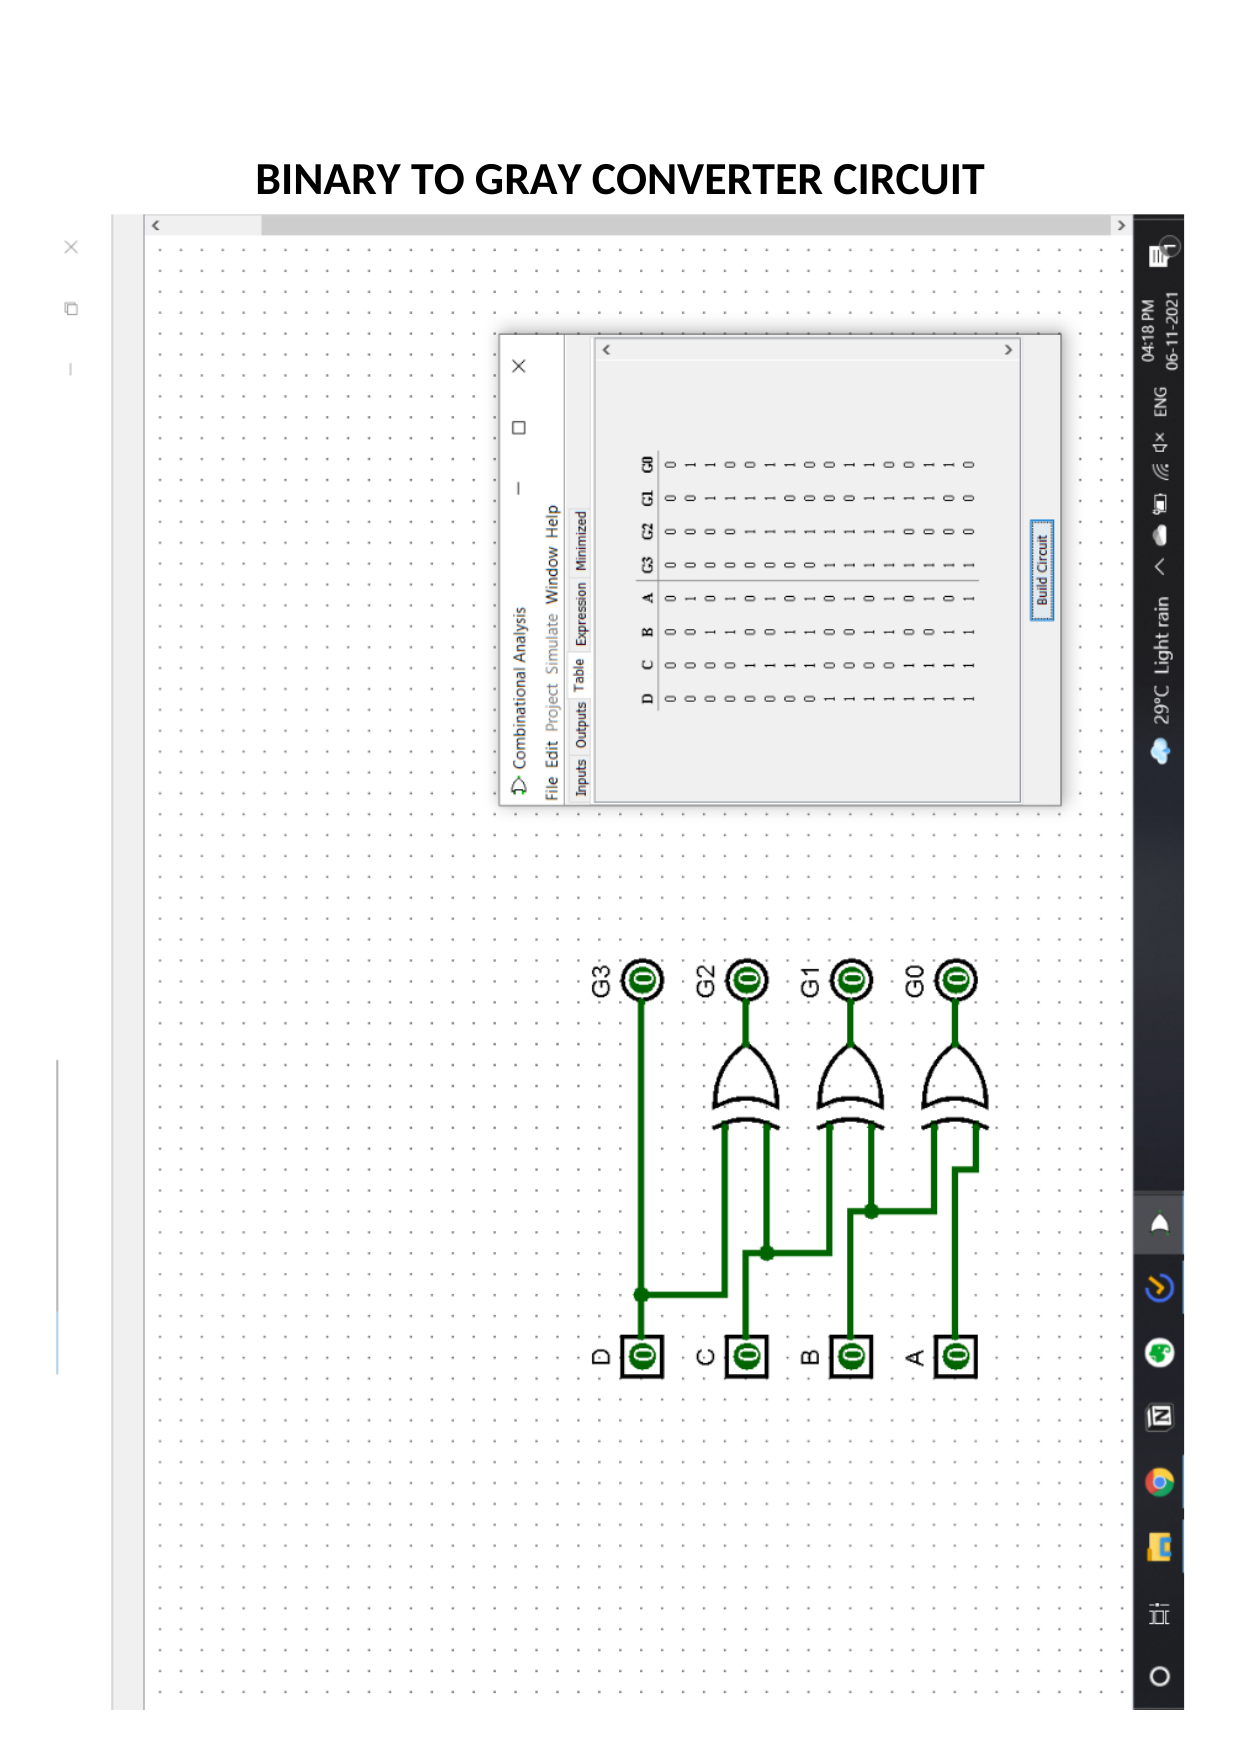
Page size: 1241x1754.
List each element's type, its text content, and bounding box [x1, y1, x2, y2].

picture [58, 216, 1185, 1710]
text BINARY TO GRAY CONVERTER CIRCUIT [150, 150, 1090, 206]
